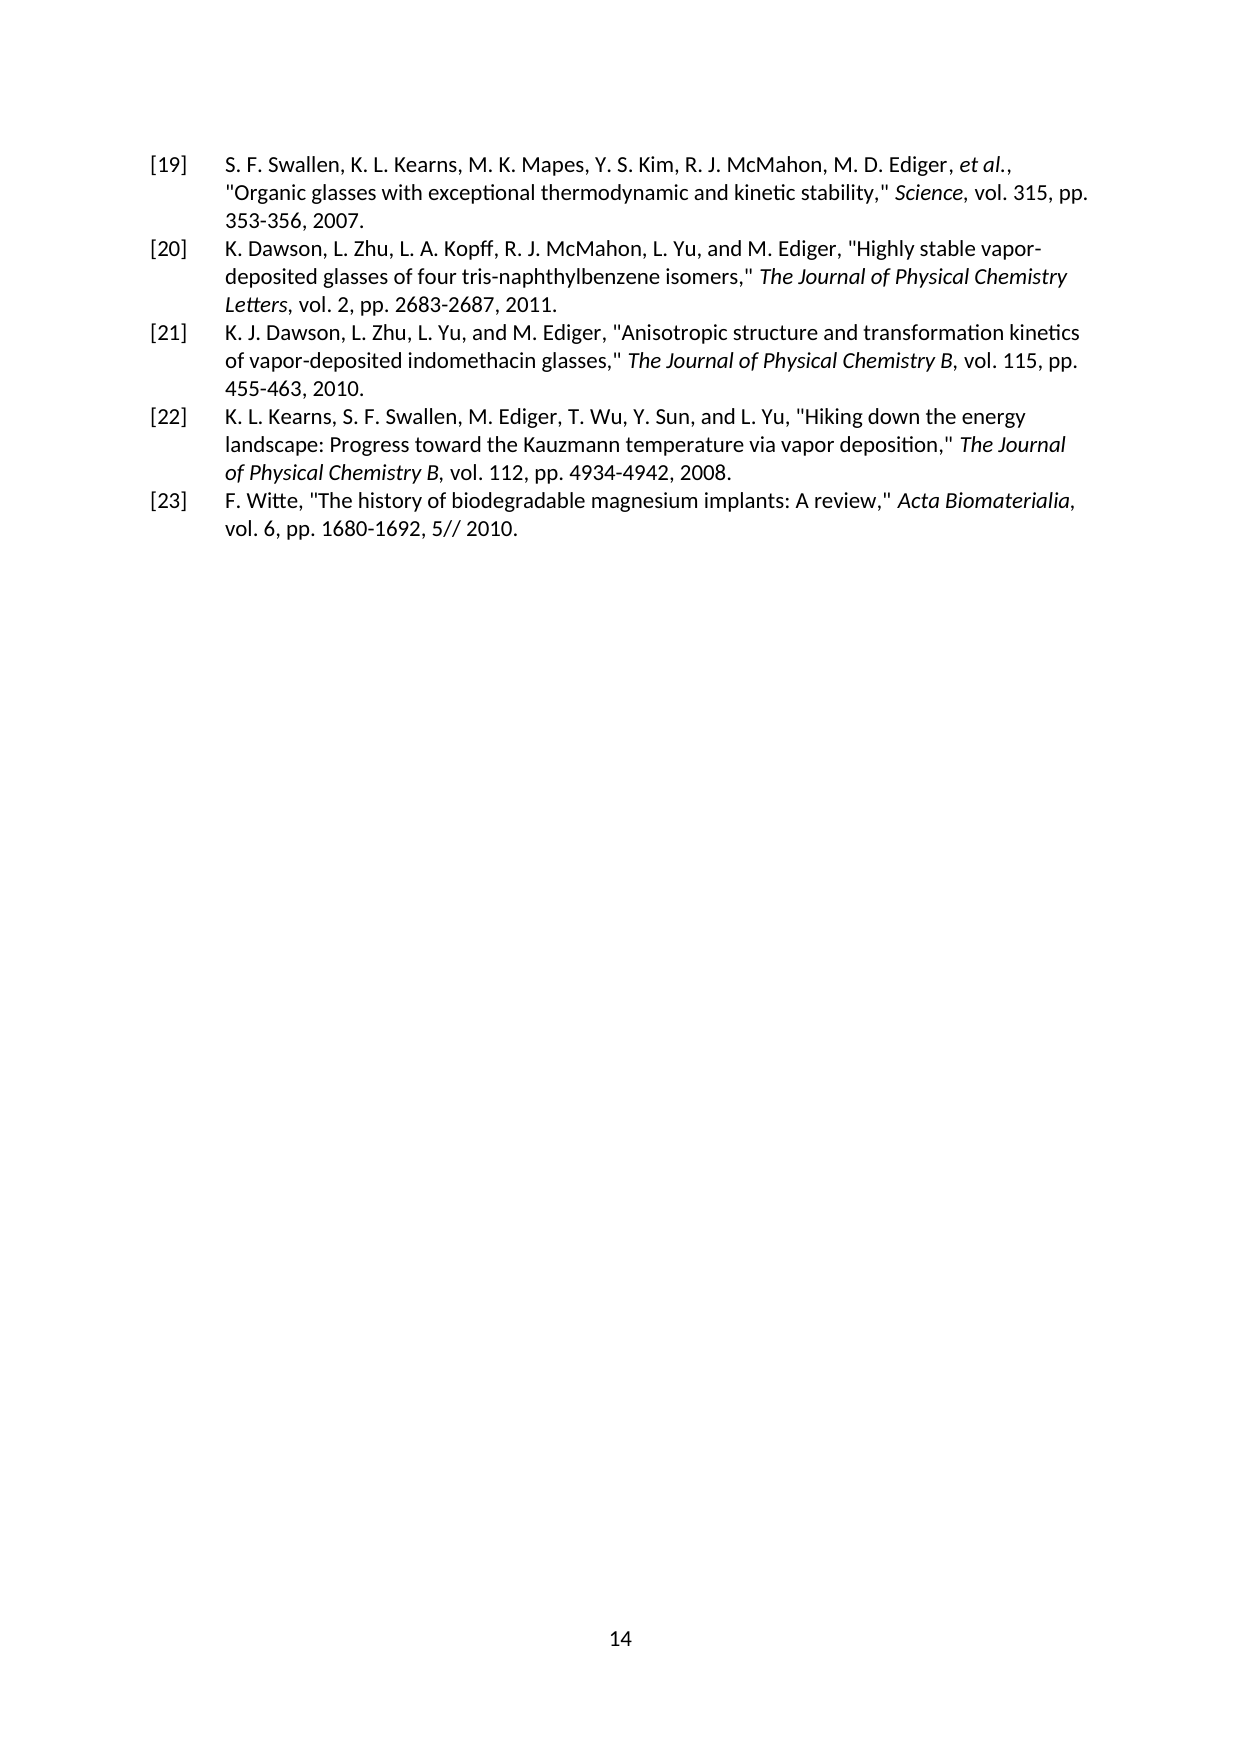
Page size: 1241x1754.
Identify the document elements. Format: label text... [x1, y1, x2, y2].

text [19] S. F. Swallen, K. L. Kearns, M. K. Mapes, Y. S. Kim, R. J. McMahon, M. D. Ediger, et al., "Organic glasses with exceptional thermodynamic and kinetic stability," Science, vol. 315, pp. 353-356, 2007. [150, 150, 1090, 234]
text [23] F. Witte, "The history of biodegradable magnesium implants: A review," Acta Biomaterialia, vol. 6, pp. 1680-1692, 5// 2010. [150, 486, 1090, 542]
text [20] K. Dawson, L. Zhu, L. A. Kopff, R. J. McMahon, L. Yu, and M. Ediger, "Highly stable vapor-deposited glasses of four tris-naphthylbenzene isomers," The Journal of Physical Chemistry Letters, vol. 2, pp. 2683-2687, 2011. [150, 234, 1090, 318]
text [21] K. J. Dawson, L. Zhu, L. Yu, and M. Ediger, "Anisotropic structure and transformation kinetics of vapor-deposited indomethacin glasses," The Journal of Physical Chemistry B, vol. 115, pp. 455-463, 2010. [150, 318, 1090, 402]
text [22] K. L. Kearns, S. F. Swallen, M. Ediger, T. Wu, Y. Sun, and L. Yu, "Hiking down the energy landscape: Progress toward the Kauzmann temperature via vapor deposition," The Journal of Physical Chemistry B, vol. 112, pp. 4934-4942, 2008. [150, 402, 1090, 486]
